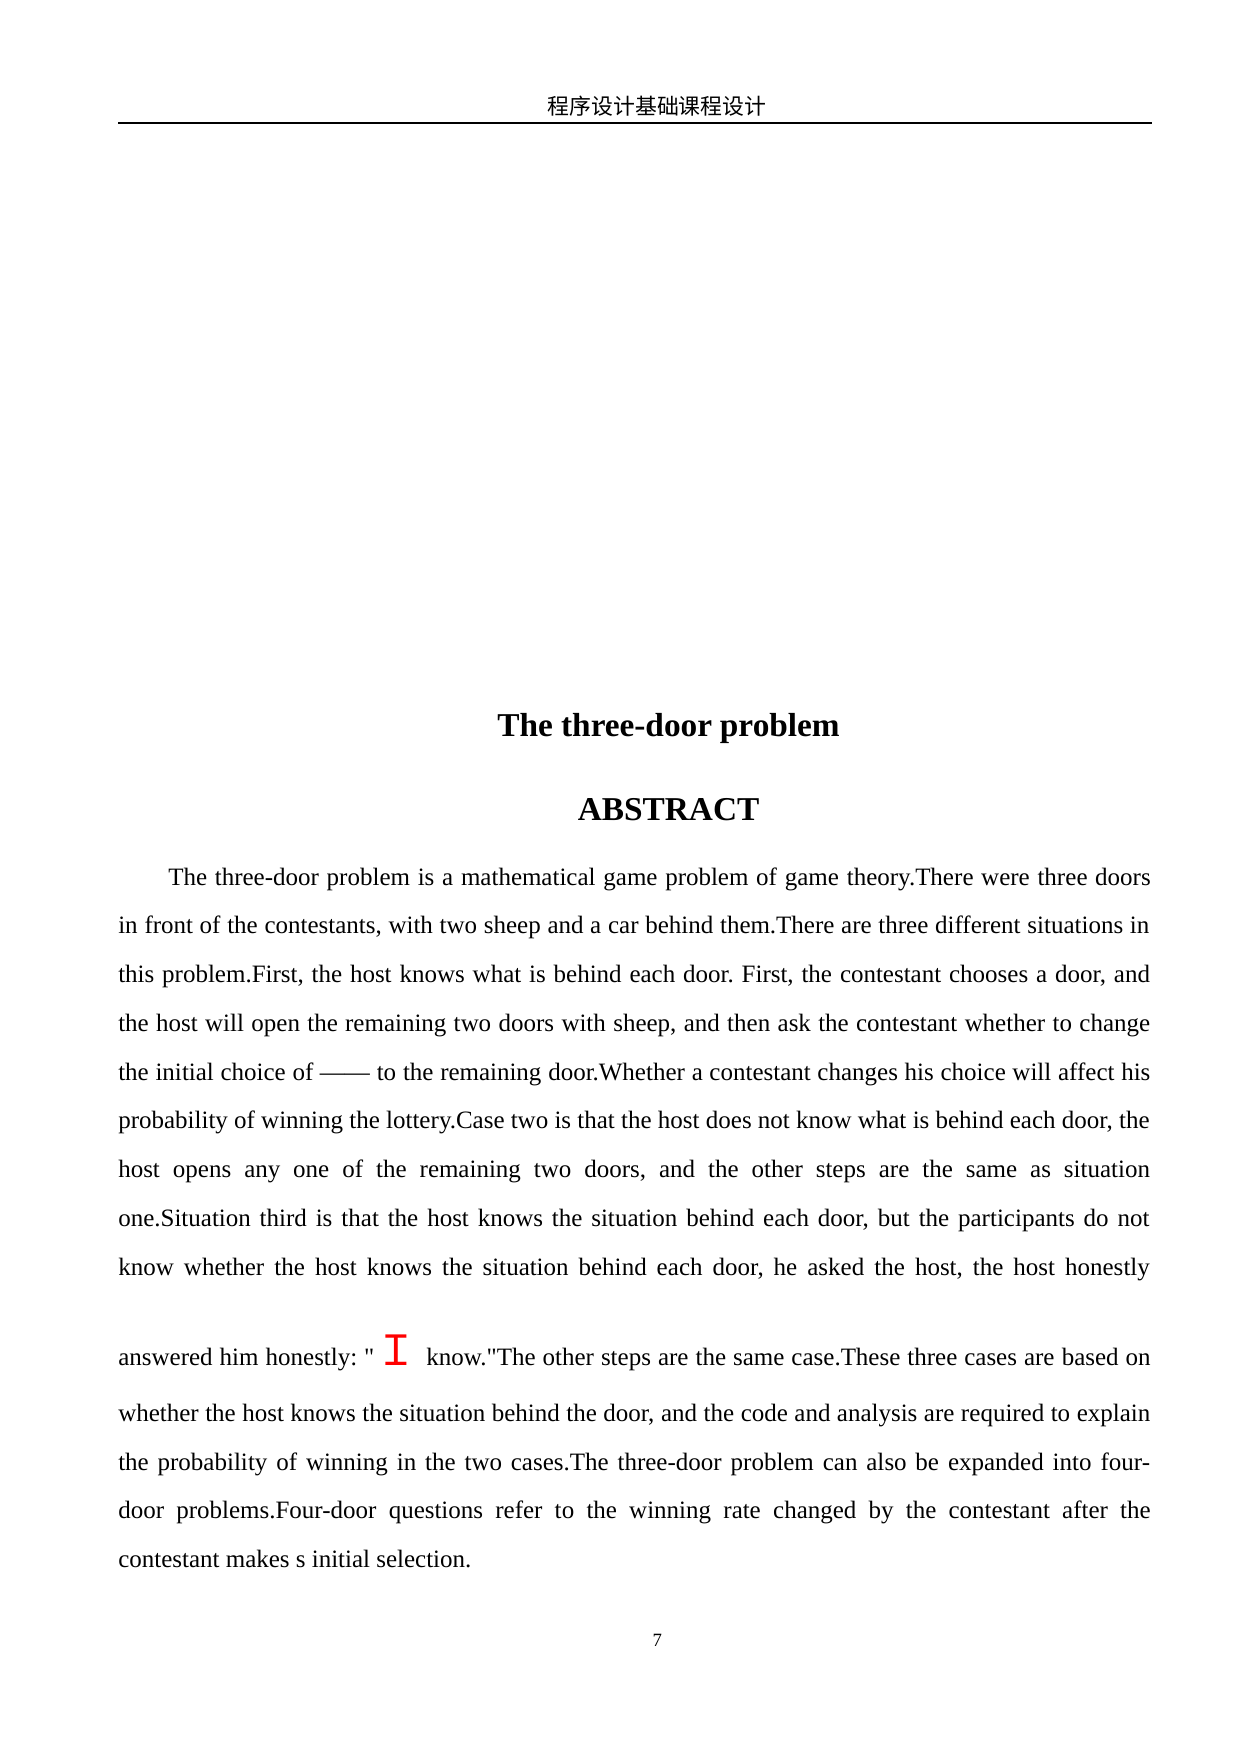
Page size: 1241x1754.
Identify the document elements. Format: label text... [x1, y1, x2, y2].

text The three-door problem is a mathematical game problem of game theory.There were three doors in front of the contestants, with two sheep and a car behind them.There are three different situations in this problem.First, the host knows what is behind each door. First, the contestant chooses a door, and the host will open the remaining two doors with sheep, and then ask the contestant whether to change the initial choice of —— to the remaining door.Whether a contestant changes his choice will affect his probability of winning the lottery.Case two is that the host does not know what is behind each door, the host opens any one of the remaining two doors, and the other steps are the same as situation one.Situation third is that the host knows the situation behind each door, but the participants do not know whether the host knows the situation behind each door, he asked the host, the host honestly answered him honestly: "Ｉknow."The other steps are the same case.These three cases are based on whether the host knows the situation behind the door, and the code and analysis are required to explain the probability of winning in the two cases.The three-door problem can also be expanded into four-door problems.Four-door questions refer to the winning rate changed by the contestant after the contestant makes s initial selection. [118, 860, 1152, 1575]
text ABSTRACT [118, 776, 1152, 841]
text The three-door problem [118, 691, 1152, 756]
